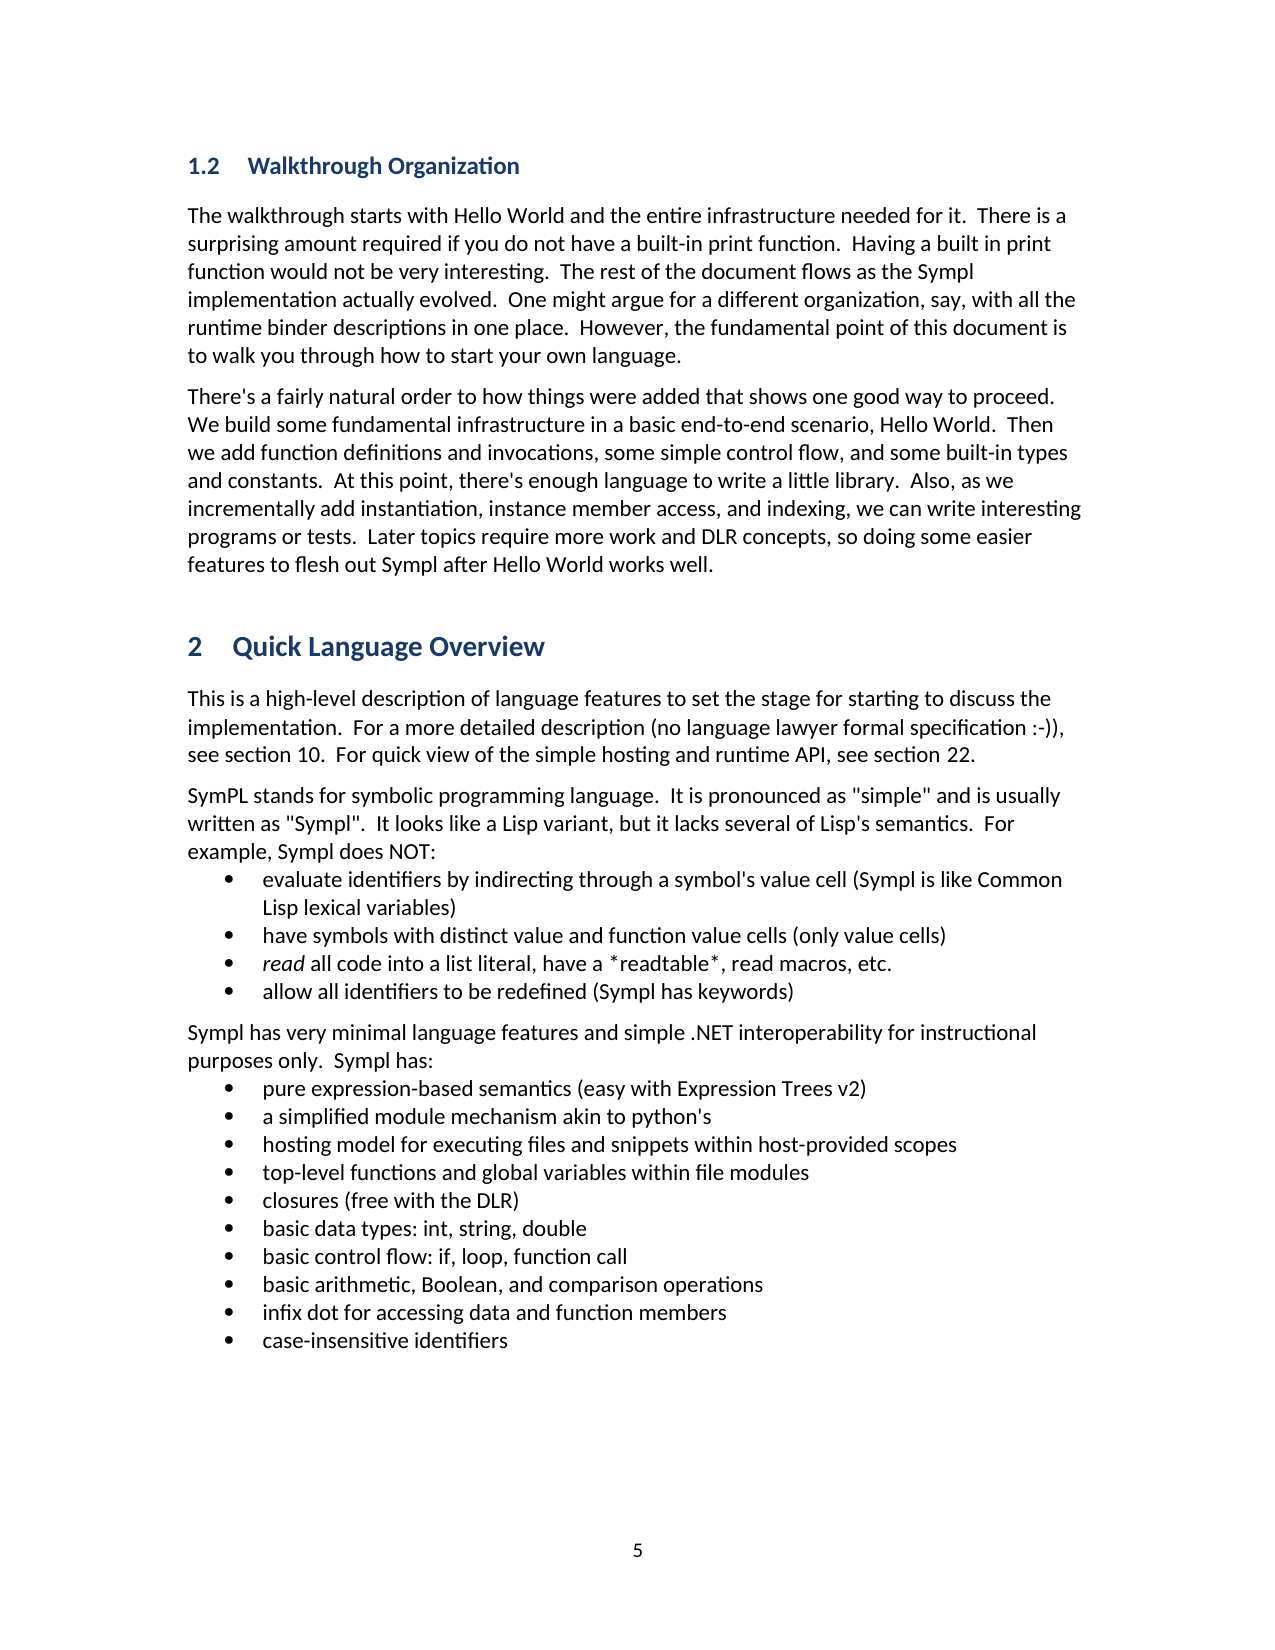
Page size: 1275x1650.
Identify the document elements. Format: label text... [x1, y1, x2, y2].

list closures (free with the DLR) [225, 1186, 1087, 1214]
list basic control flow: if, loop, function call [225, 1242, 1087, 1270]
list read all code into a list literal, have a *readtable*, read macros, etc. [225, 949, 1087, 977]
list evaluate identifiers by indirecting through a symbol's value cell (Sympl is like Common Lisp lexical variables) [225, 865, 1087, 921]
list a simplified module mechanism akin to python's [225, 1102, 1087, 1130]
text There's a fairly natural order to how things were added that shows one good way to proceed. We build some fundamental infrastructure in a basic end-to-end scenario, Hello World. Then we add function definitions and invocations, some simple control flow, and some built-in types and constants. At this point, there's enough language to write a little library. Also, as we incrementally add instantiation, instance member access, and indexing, we can write interesting programs or tests. Later topics require more work and DLR concepts, so doing some easier features to flesh out Sympl after Hello World works well. [187, 382, 1087, 578]
text The walkthrough starts with Hello World and the entire infrastructure needed for it. There is a surprising amount required if you do not have a built-in print function. Having a built in print function would not be very interesting. The rest of the document flows as the Sympl implementation actually evolved. One might argue for a different organization, say, with all the runtime binder descriptions in one place. However, the fundamental point of this document is to walk you through how to start your own language. [187, 201, 1087, 369]
list top-level functions and global variables within file modules [225, 1158, 1087, 1186]
subtitle Walkthrough Organization [187, 150, 1087, 181]
text This is a high-level description of language features to set the stage for starting to discuss the implementation. For a more detailed description (no language lawyer formal specification :-)), see section 10. For quick view of the simple hosting and runtime API, see section 22. [187, 684, 1087, 769]
list infix dot for accessing data and function members [225, 1298, 1087, 1326]
list pure expression-based semantics (easy with Expression Trees v2) [225, 1074, 1087, 1102]
list allow all identifiers to be redefined (Sympl has keywords) [225, 977, 1087, 1005]
list basic data types: int, string, double [225, 1214, 1087, 1242]
list case-insensitive identifiers [225, 1326, 1087, 1354]
subtitle Quick Language Overview [187, 628, 1087, 664]
list have symbols with distinct value and function value cells (only value cells) [225, 921, 1087, 949]
text Sympl has very minimal language features and simple .NET interoperability for instructional purposes only. Sympl has: [187, 1018, 1087, 1074]
text SymPL stands for symbolic programming language. It is pronounced as "simple" and is usually written as "Sympl". It looks like a Lisp variant, but it lacks several of Lisp's semantics. For example, Sympl does NOT: [187, 781, 1087, 865]
list hosting model for executing files and snippets within host-provided scopes [225, 1130, 1087, 1158]
list basic arithmetic, Boolean, and comparison operations [225, 1270, 1087, 1298]
